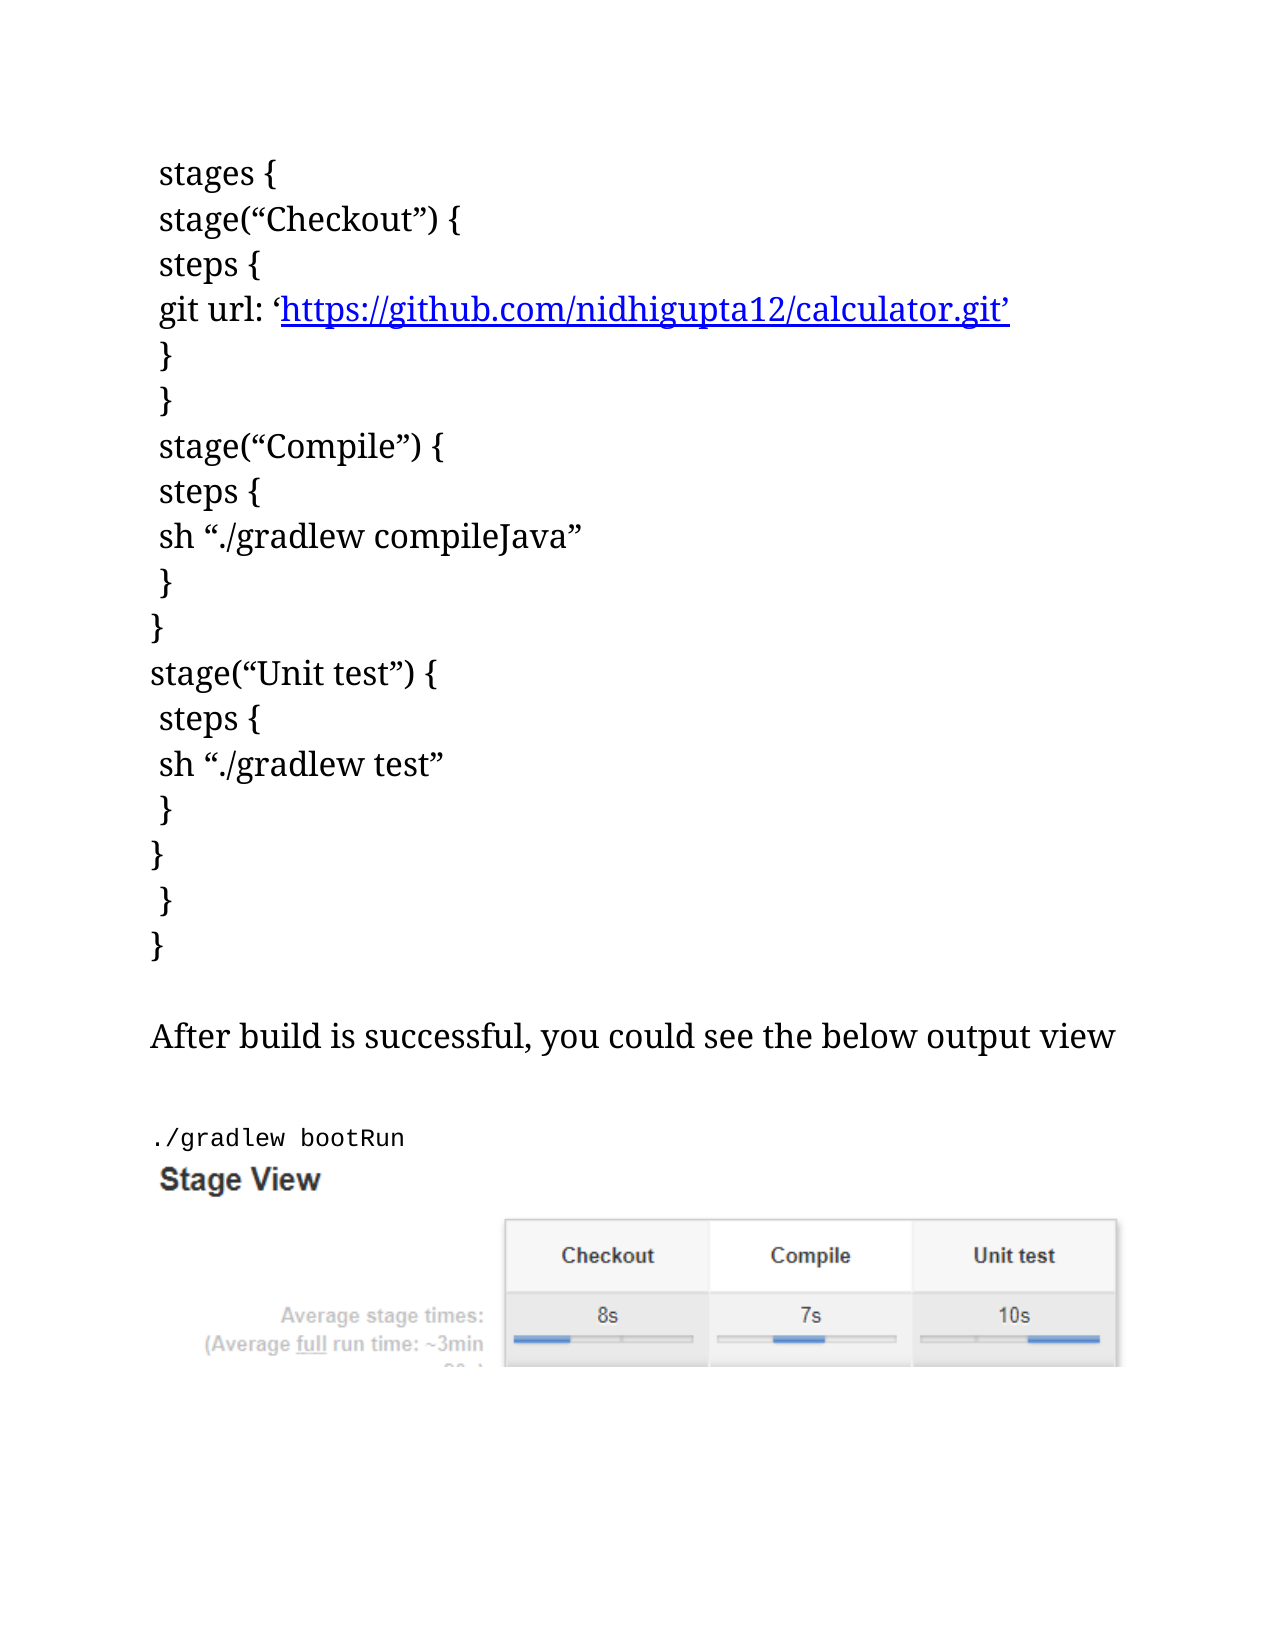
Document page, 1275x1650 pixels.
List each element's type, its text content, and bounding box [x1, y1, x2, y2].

text After build is successful, you could see the below output view [150, 1013, 1125, 1058]
picture [150, 1153, 1133, 1367]
text ./gradlew bootRun [150, 1125, 1125, 1153]
